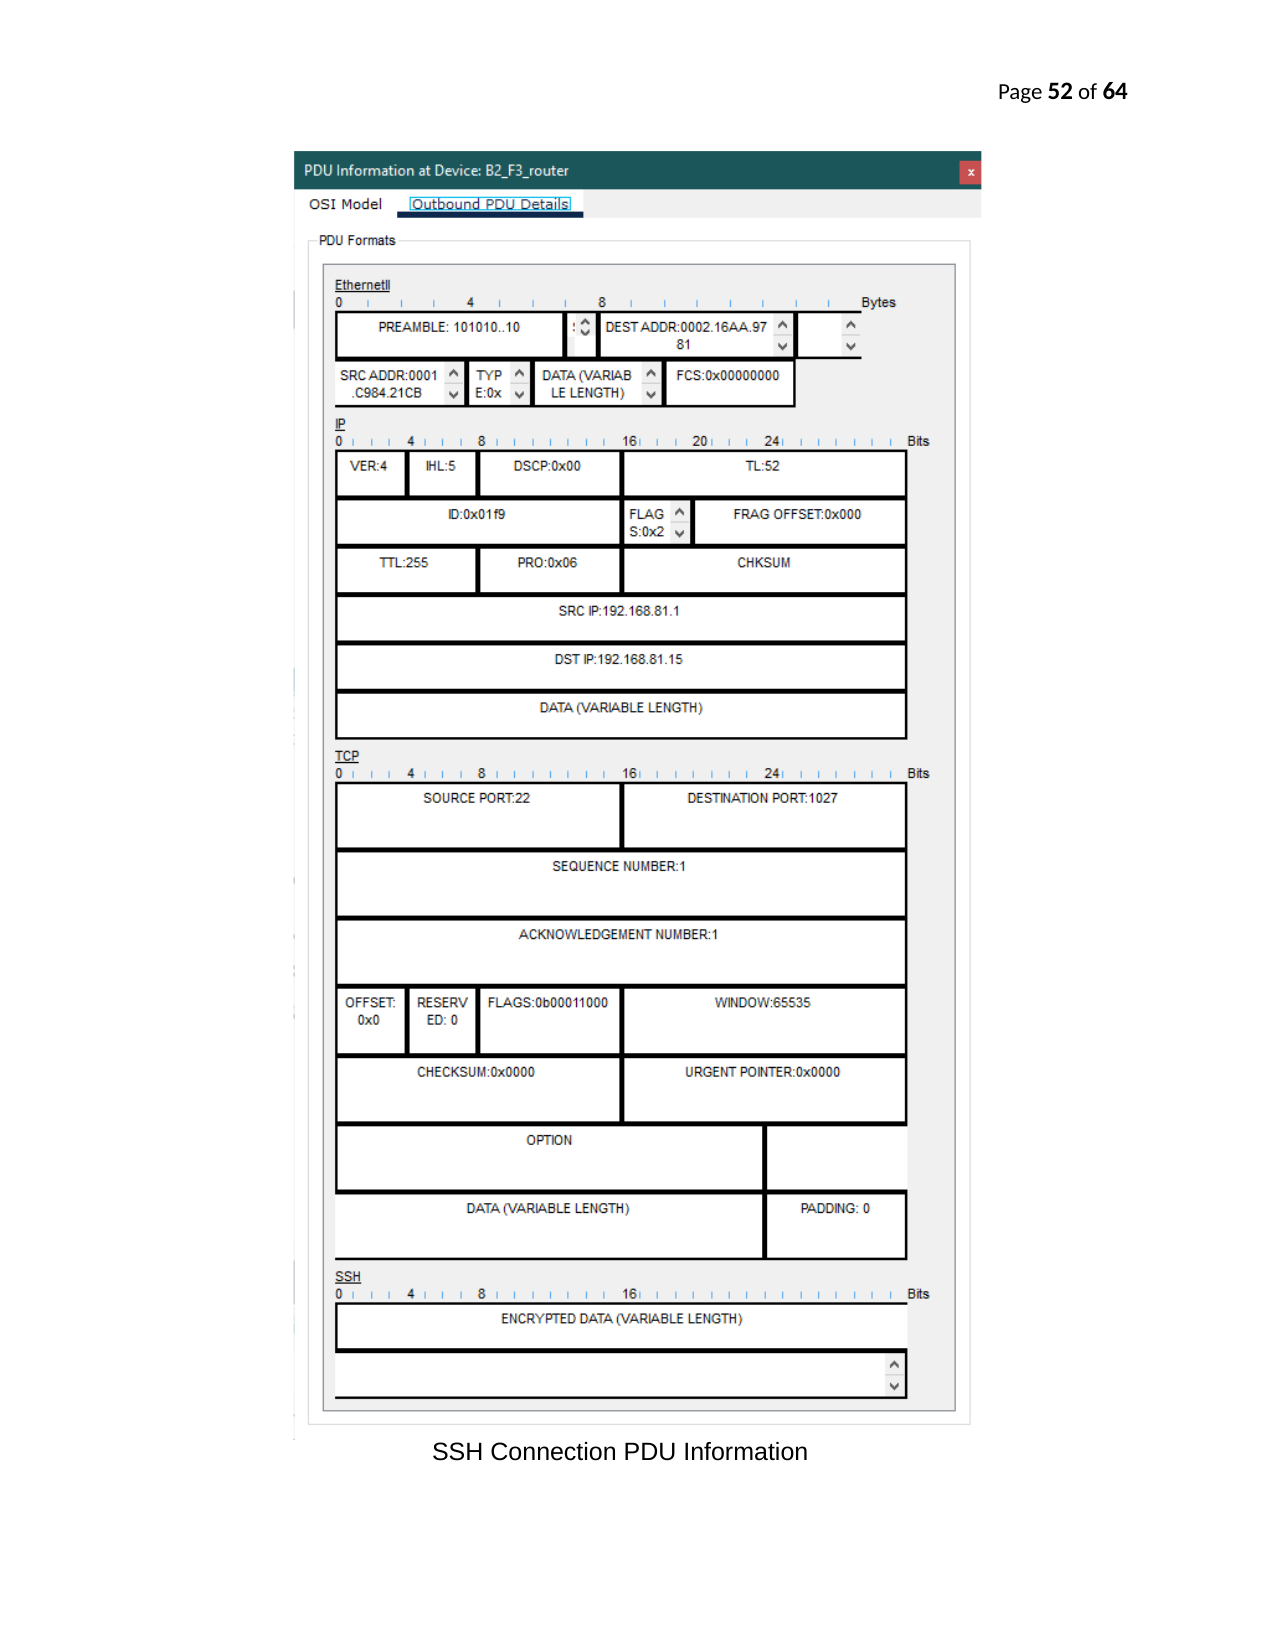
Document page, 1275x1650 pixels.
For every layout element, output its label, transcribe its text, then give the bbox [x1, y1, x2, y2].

picture [293, 151, 982, 1440]
text SSH Connection PDU Information [148, 1437, 1127, 1466]
